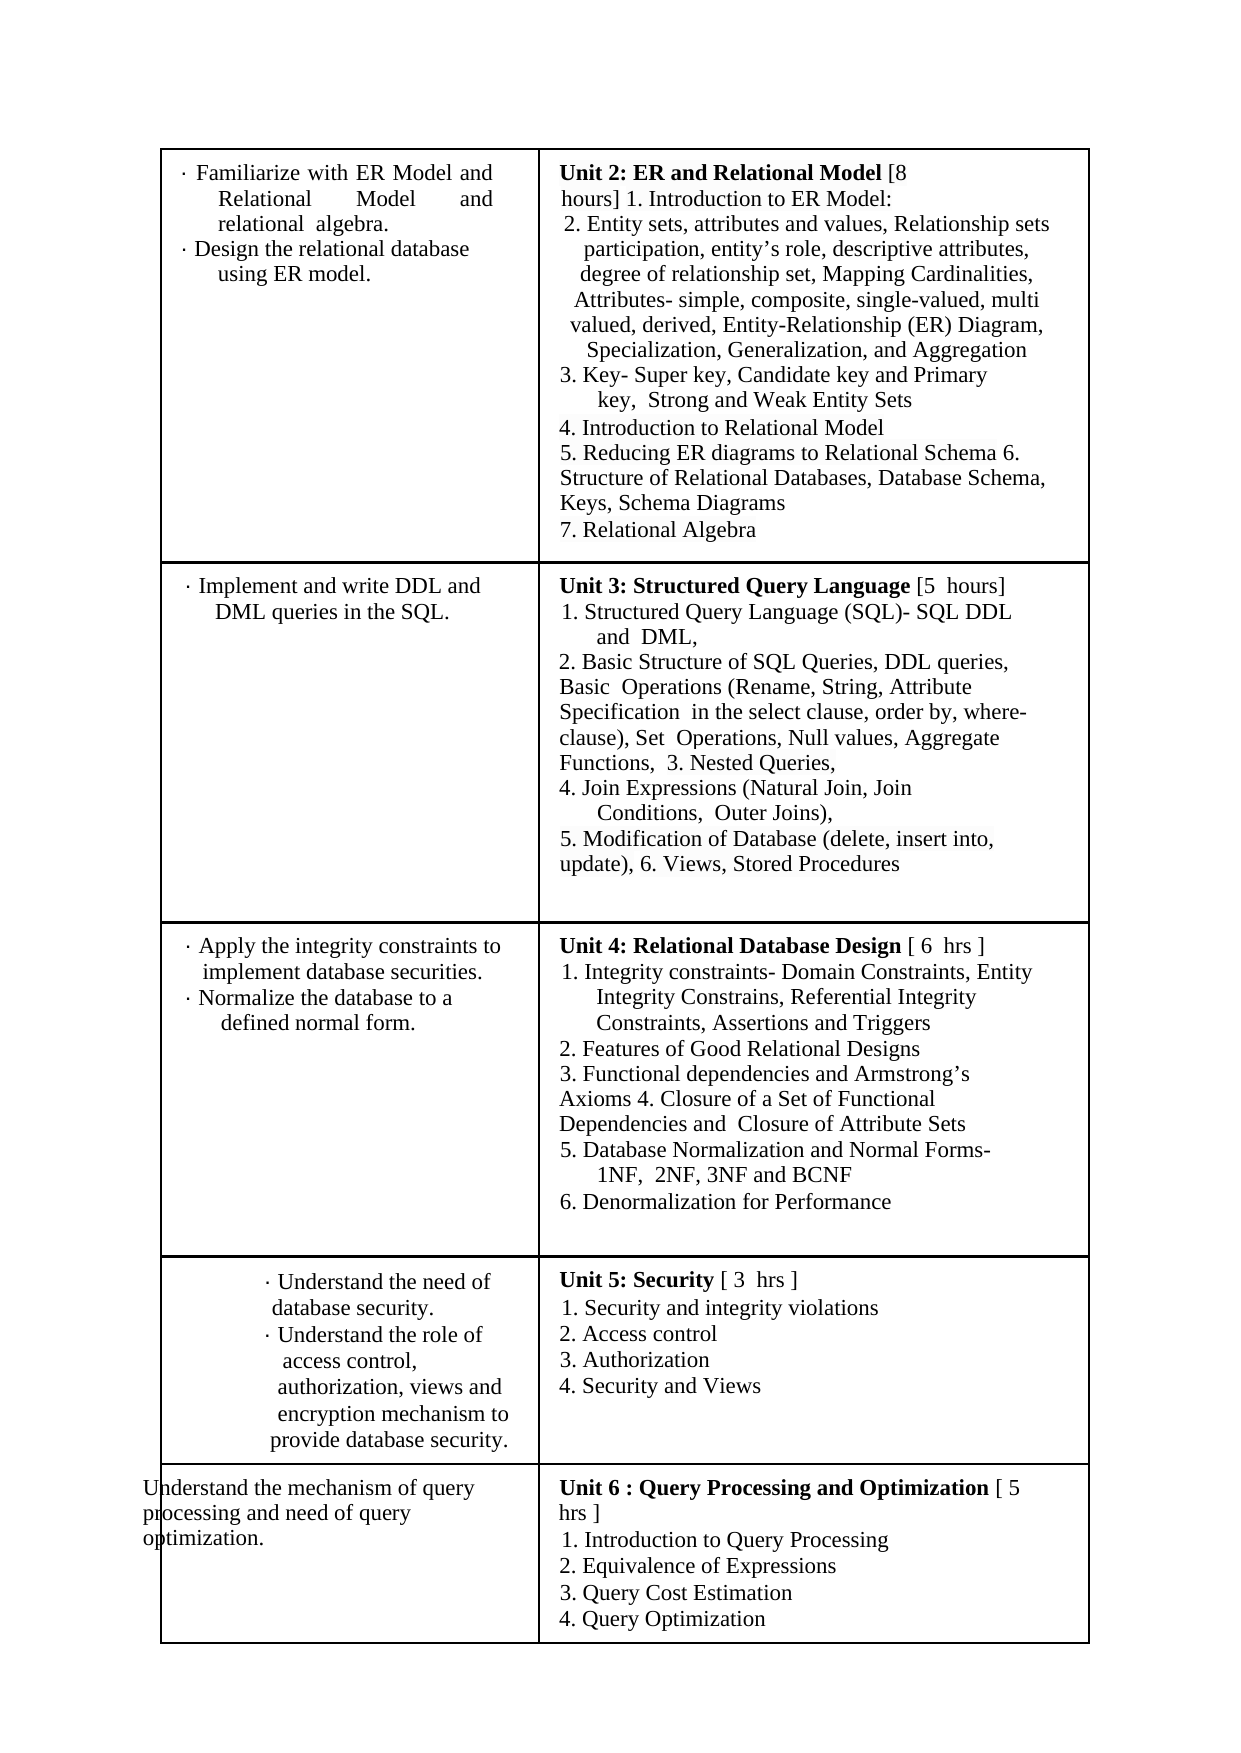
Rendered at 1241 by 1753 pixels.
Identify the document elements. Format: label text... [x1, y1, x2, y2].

table_cell Unit 6 : Query Processing and Optimization [ 5 hrs ] 1. Introduction to Query Processing 2. Equivalence of Expressions 3. Query Cost Estimation 4. Query Optimization [540, 1465, 1088, 1642]
table_header Unit 2: ER and Relational Model [8 hours] 1. Introduction to ER Model: 2. Entity sets, attributes and values, Relationship sets participation, entity’s role, descriptive attributes, degree of relationship set, Mapping Cardinalities, Attributes- simple, composite, single-valued, multi valued, derived, Entity-Relationship (ER) Diagram, Specialization, Generalization, and Aggregation 3. Key- Super key, Candidate key and Primary key, Strong and Weak Entity Sets 4. Introduction to Relational Model 5. Reducing ER diagrams to Relational Schema 6. Structure of Relational Databases, Database Schema, Keys, Schema Diagrams 7. Relational Algebra [540, 150, 1088, 561]
table_cell Unit 3: Structured Query Language [5 hours] 1. Structured Query Language (SQL)- SQL DDL and DML, 2. Basic Structure of SQL Queries, DDL queries, Basic Operations (Rename, String, Attribute Specification in the select clause, order by, where-clause), Set Operations, Null values, Aggregate Functions, 3. Nested Queries, 4. Join Expressions (Natural Join, Join Conditions, Outer Joins), 5. Modification of Database (delete, insert into, update), 6. Views, Stored Procedures [540, 564, 1088, 921]
table_cell · Understand the need of database security. · Understand the role of access control, authorization, views and encryption mechanism to provide database security. [162, 1258, 538, 1463]
table_cell · Implement and write DDL and DML queries in the SQL. [162, 564, 538, 921]
table_cell Understand the mechanism of query processing and need of query optimization. [162, 1465, 538, 1642]
table_header · Familiarize with ER Model and Relational Model and relational algebra. · Design the relational database using ER model. [162, 150, 538, 561]
table_cell Unit 5: Security [ 3 hrs ] 1. Security and integrity violations 2. Access control 3. Authorization 4. Security and Views [540, 1258, 1088, 1463]
table_cell · Apply the integrity constraints to implement database securities. · Normalize the database to a defined normal form. [162, 924, 538, 1255]
table_cell Unit 4: Relational Database Design [ 6 hrs ] 1. Integrity constraints- Domain Constraints, Entity Integrity Constrains, Referential Integrity Constraints, Assertions and Triggers 2. Features of Good Relational Designs 3. Functional dependencies and Armstrong’s Axioms 4. Closure of a Set of Functional Dependencies and Closure of Attribute Sets 5. Database Normalization and Normal Forms- 1NF, 2NF, 3NF and BCNF 6. Denormalization for Performance [540, 924, 1088, 1255]
